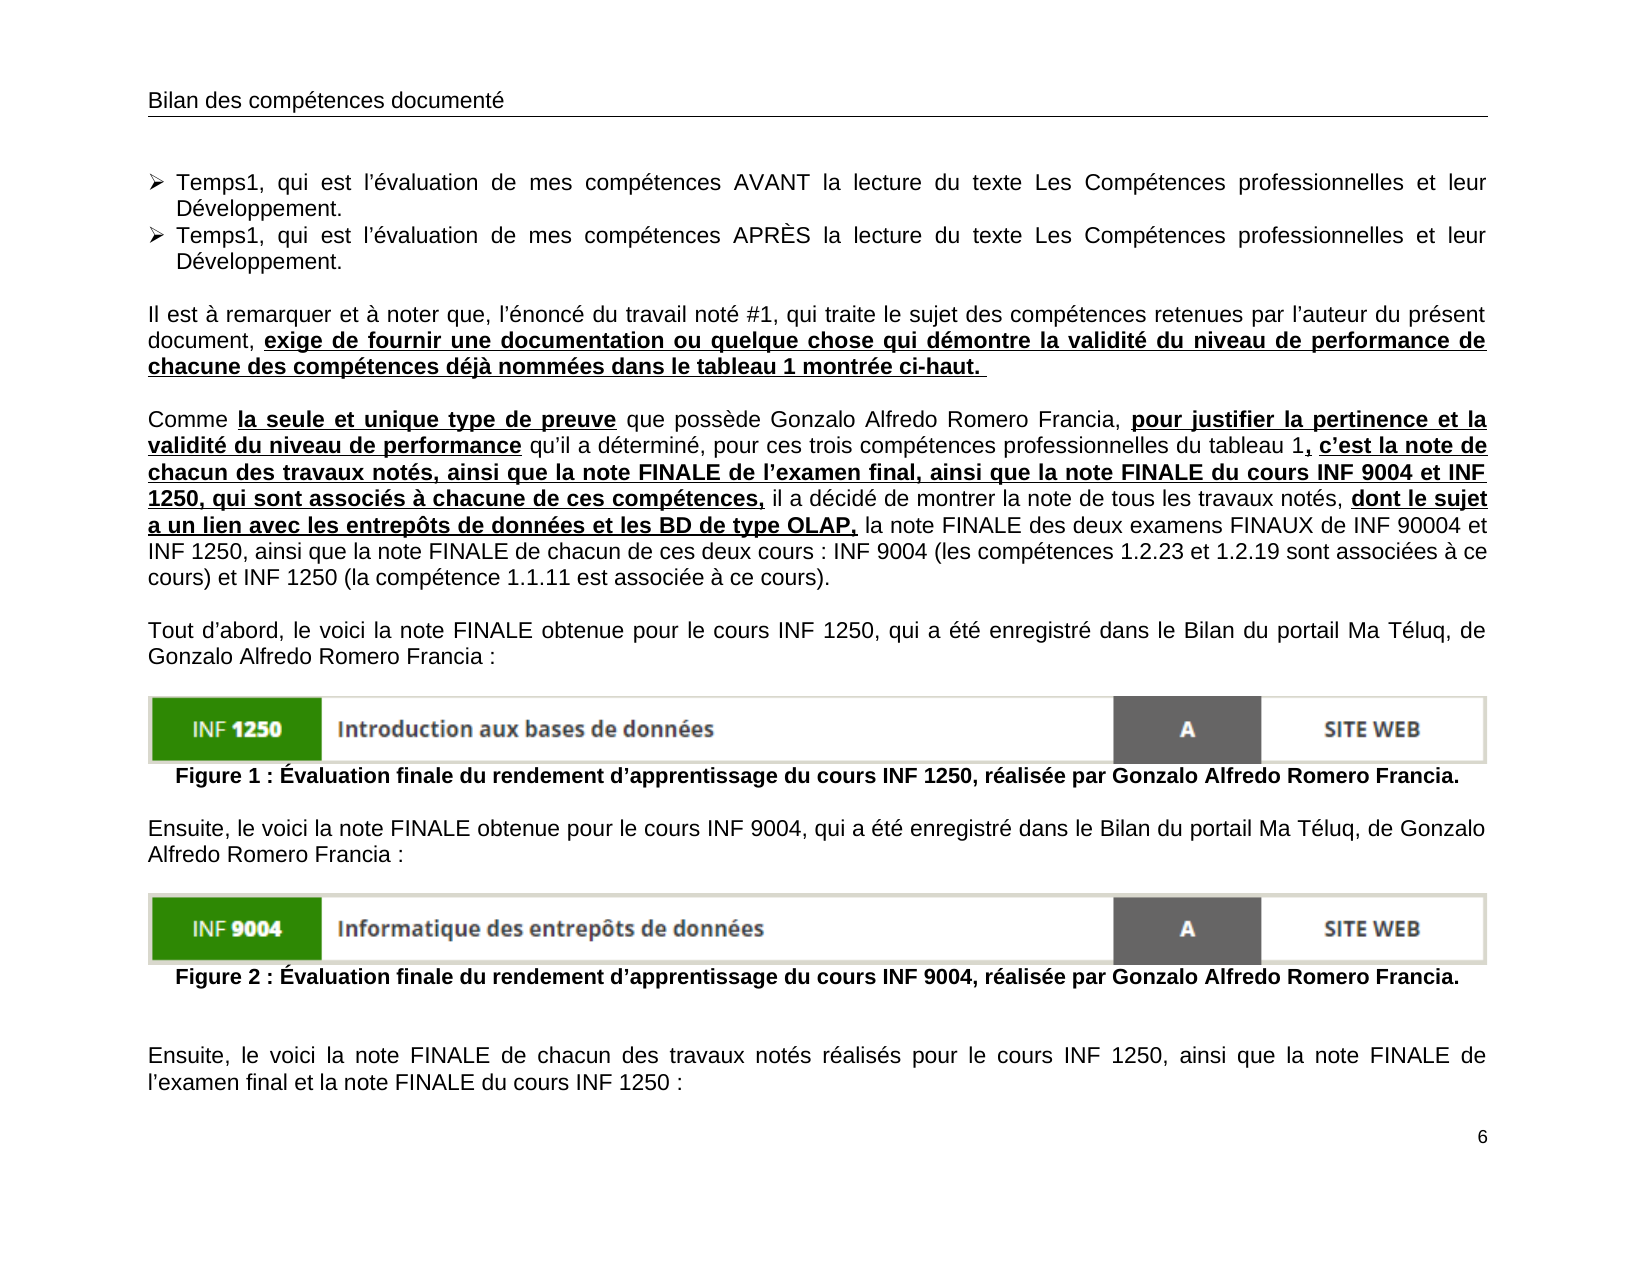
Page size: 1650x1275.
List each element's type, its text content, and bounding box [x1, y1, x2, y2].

list Temps1, qui est l’évaluation de mes compétences APRÈS la lecture du texte Les Compétences professionnelles et leur Développement. [148, 222, 1488, 274]
picture [148, 893, 1488, 965]
list Temps1, qui est l’évaluation de mes compétences AVANT la lecture du texte Les Compétences professionnelles et leur Développement. [148, 169, 1488, 222]
text Ensuite, le voici la note FINALE de chacun des travaux notés réalisés pour le cours INF 1250, ainsi que la note FINALE de l’examen final et la note FINALE du cours INF 1250 : [148, 1042, 1488, 1095]
picture [148, 696, 1488, 764]
text Figure 1 : Évaluation finale du rendement d’apprentissage du cours INF 1250, réalisée par Gonzalo Alfredo Romero Francia. [148, 764, 1488, 788]
text Ensuite, le voici la note FINALE obtenue pour le cours INF 9004, qui a été enregistré dans le Bilan du portail Ma Téluq, de Gonzalo Alfredo Romero Francia : [148, 815, 1488, 867]
text Figure 2 : Évaluation finale du rendement d’apprentissage du cours INF 9004, réalisée par Gonzalo Alfredo Romero Francia. [148, 965, 1488, 989]
text Comme la seule et unique type de preuve que possède Gonzalo Alfredo Romero Francia, pour justifier la pertinence et la validité du niveau de performance qu’il a déterminé, pour ces trois compétences professionnelles du tableau 1, c’est la note de chacun des travaux notés, ainsi que la note FINALE de l’examen final, ainsi que la note FINALE du cours INF 9004 et INF 1250, qui sont associés à chacune de ces compétences, il a décidé de montrer la note de tous les travaux notés, dont le sujet a un lien avec les entrepôts de données et les BD de type OLAP, la note FINALE des deux examens FINAUX de INF 90004 et INF 1250, ainsi que la note FINALE de chacun de ces deux cours : INF 9004 (les compétences 1.2.23 et 1.2.19 sont associées à ce cours) et INF 1250 (la compétence 1.1.11 est associée à ce cours). [148, 406, 1488, 591]
text Il est à remarquer et à noter que, l’énoncé du travail noté #1, qui traite le sujet des compétences retenues par l’auteur du présent document, exige de fournir une documentation ou quelque chose qui démontre la validité du niveau de performance de chacune des compétences déjà nommées dans le tableau 1 montrée ci-haut. [148, 301, 1488, 380]
text Tout d’abord, le voici la note FINALE obtenue pour le cours INF 1250, qui a été enregistré dans le Bilan du portail Ma Téluq, de Gonzalo Alfredo Romero Francia : [148, 617, 1488, 670]
